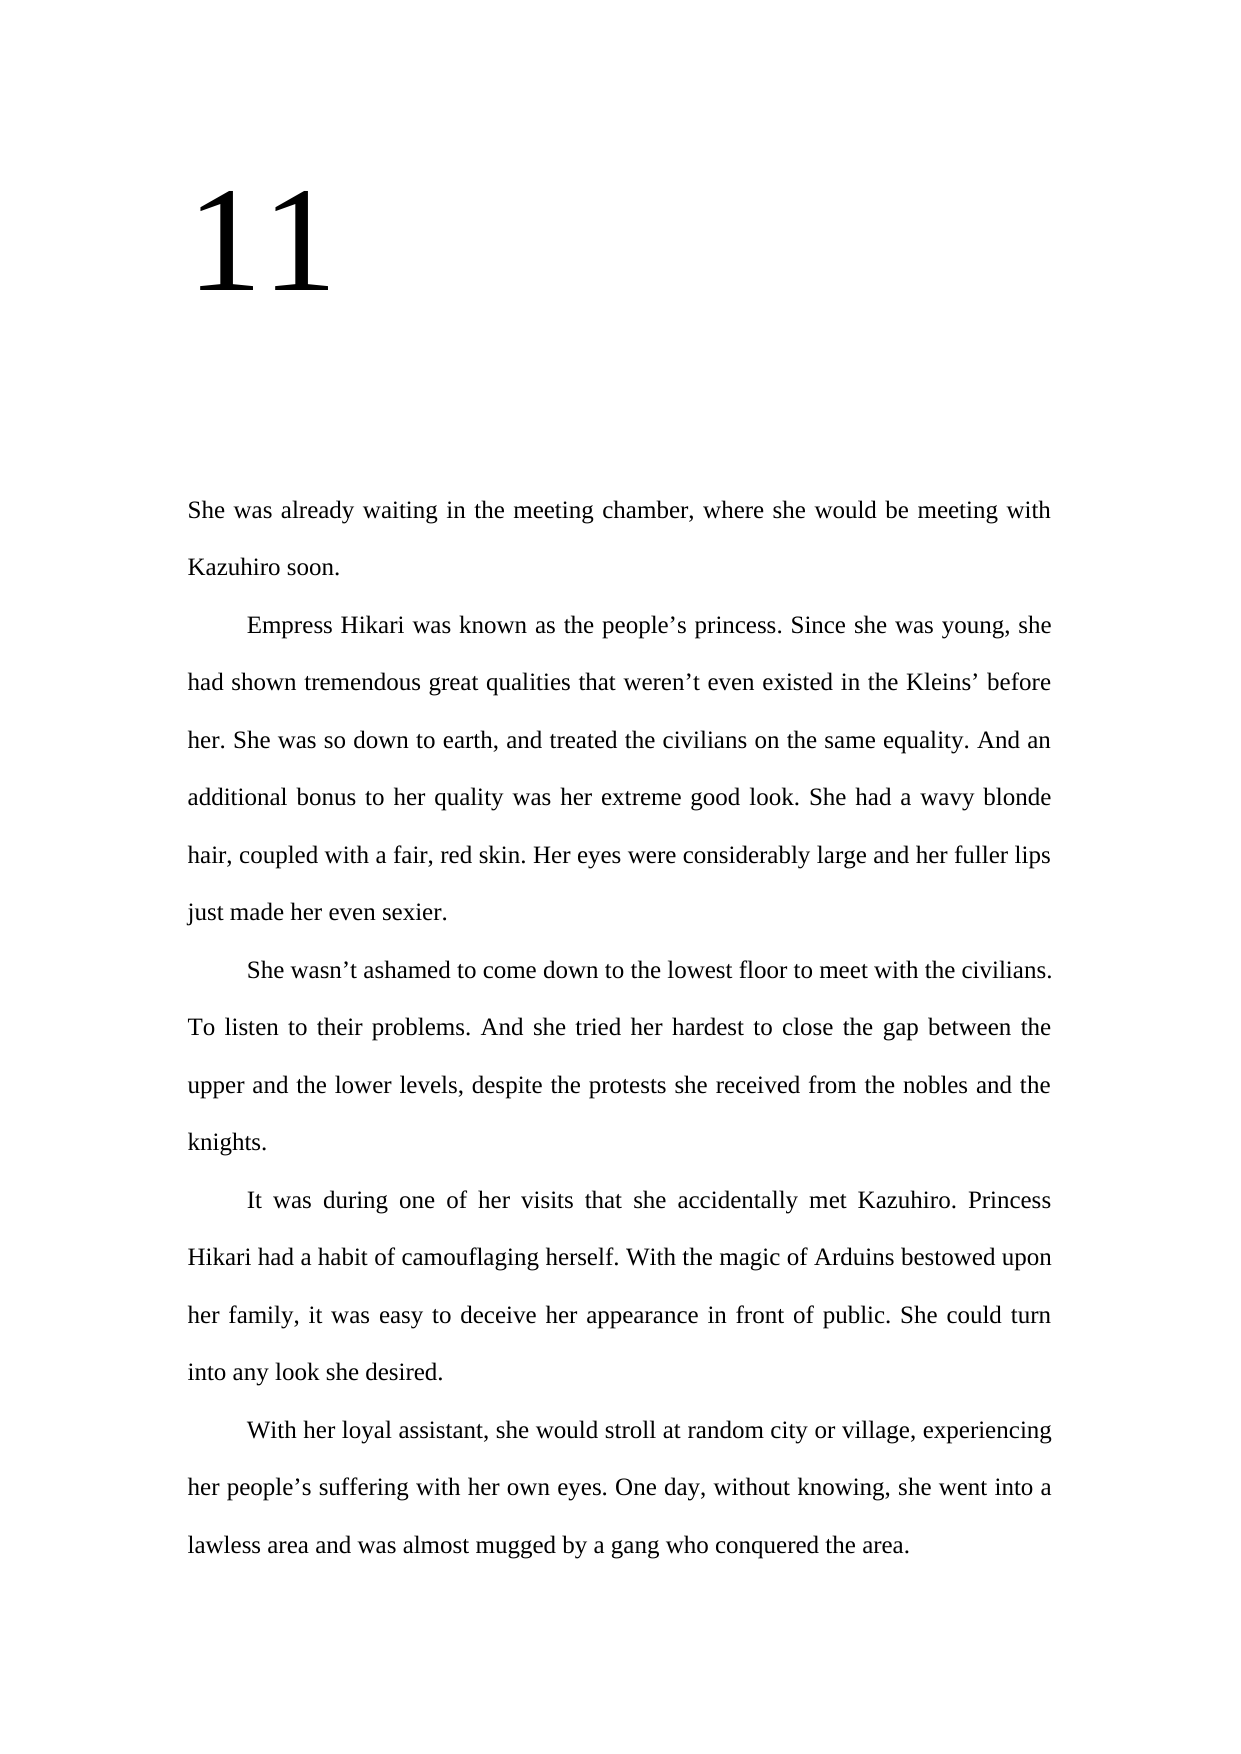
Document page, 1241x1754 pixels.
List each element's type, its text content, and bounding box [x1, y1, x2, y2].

text It was during one of her visits that she accidentally met Kazuhiro. Princess Hikari had a habit of camouflaging herself. With the magic of Arduins bestowed upon her family, it was easy to deceive her appearance in front of public. She could turn into any look she desired. [187, 1185, 1053, 1386]
text Empress Hikari was known as the people’s princess. Since she was young, she had shown tremendous great qualities that weren’t even existed in the Kleins’ before her. She was so down to earth, and treated the civilians on the same equality. And an additional bonus to her quality was her extreme good look. She had a wavy blonde hair, coupled with a fair, red skin. Her eyes were considerably large and her fuller lips just made her even sexier. [187, 610, 1053, 926]
text She was already waiting in the meeting chamber, where she would be meeting with Kazuhiro soon. [187, 495, 1053, 581]
text She wasn’t ashamed to come down to the lowest floor to meet with the civilians. To listen to their problems. And she tried her hardest to close the gap between the upper and the lower levels, despite the protests she received from the nobles and the knights. [187, 955, 1053, 1156]
text 11 [187, 150, 1053, 322]
text With her loyal assistant, she would stroll at random city or village, experiencing her people’s suffering with her own eyes. One day, without knowing, she went into a lawless area and was almost mugged by a gang who conquered the area. [187, 1415, 1053, 1559]
